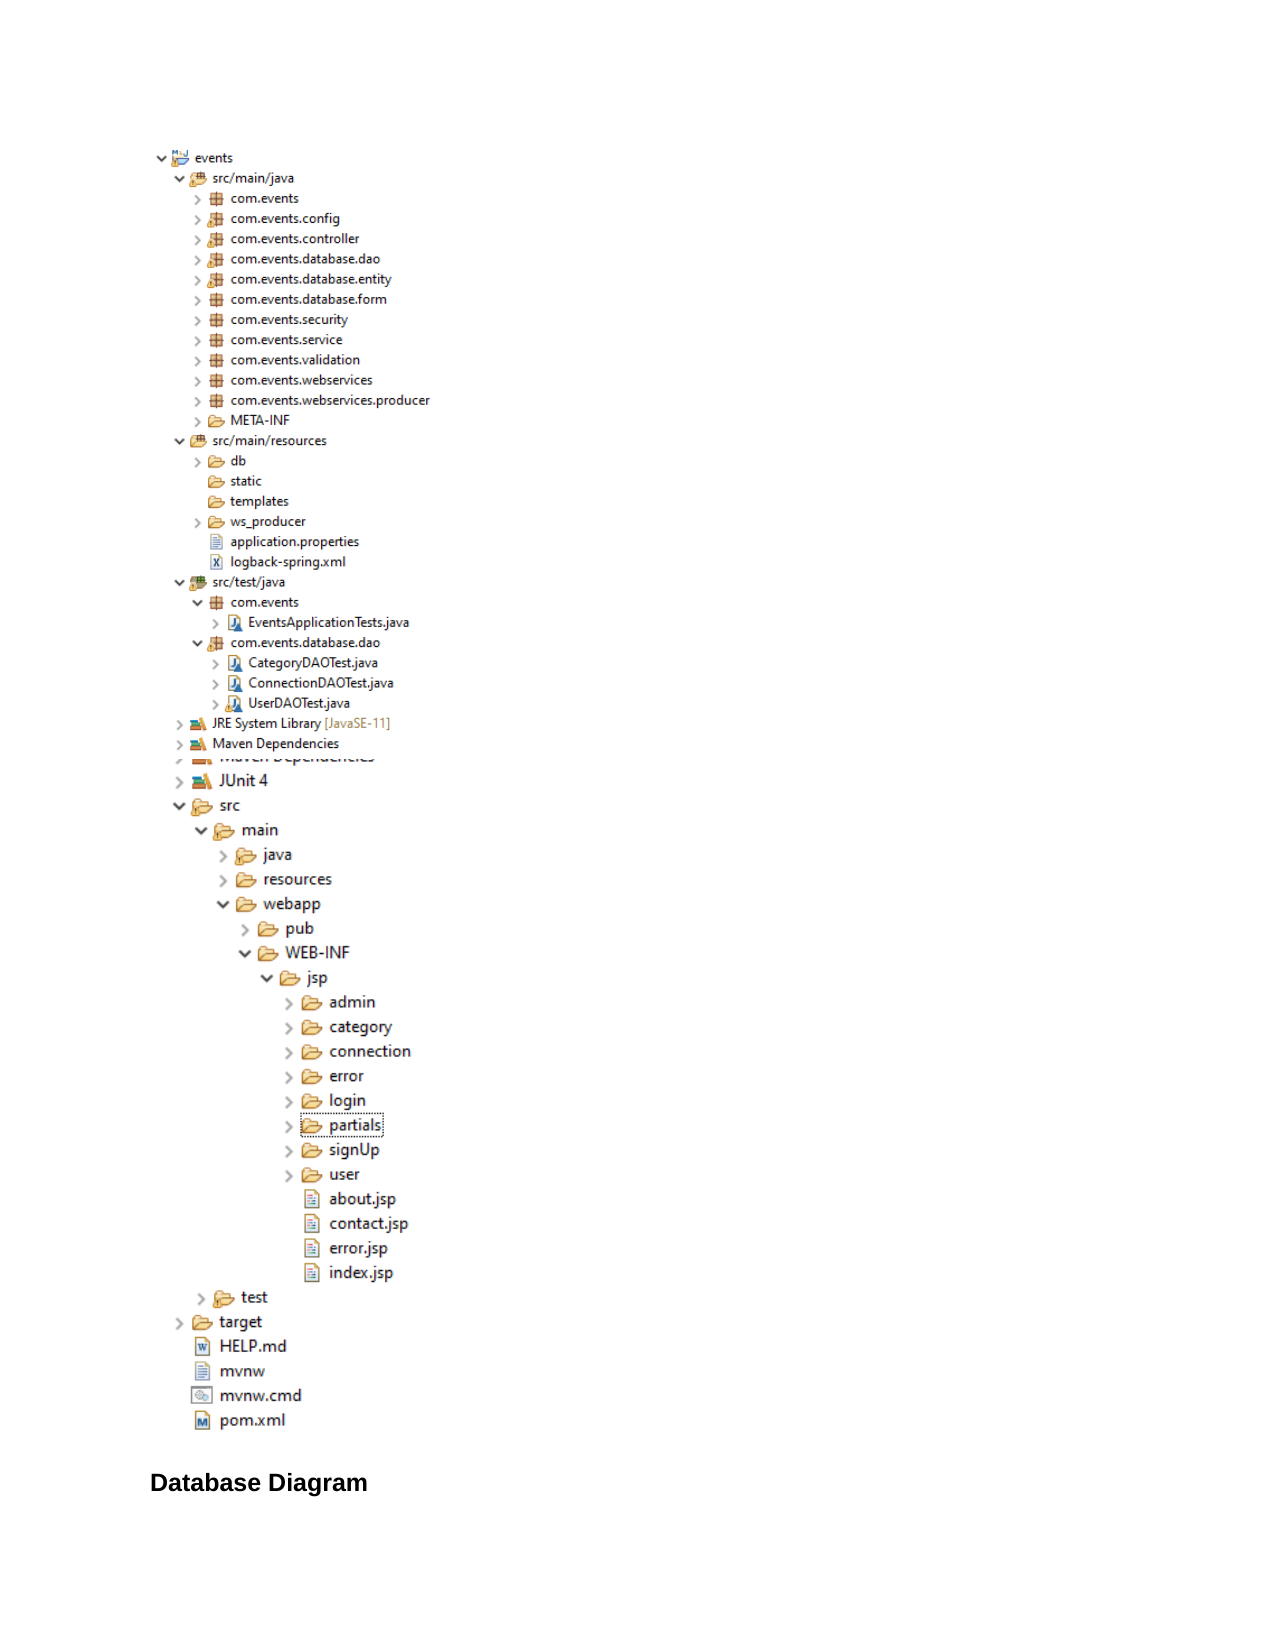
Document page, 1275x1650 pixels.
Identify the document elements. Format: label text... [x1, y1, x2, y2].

picture [150, 759, 462, 1434]
text Database Diagram [150, 1468, 1125, 1496]
picture [150, 150, 434, 756]
